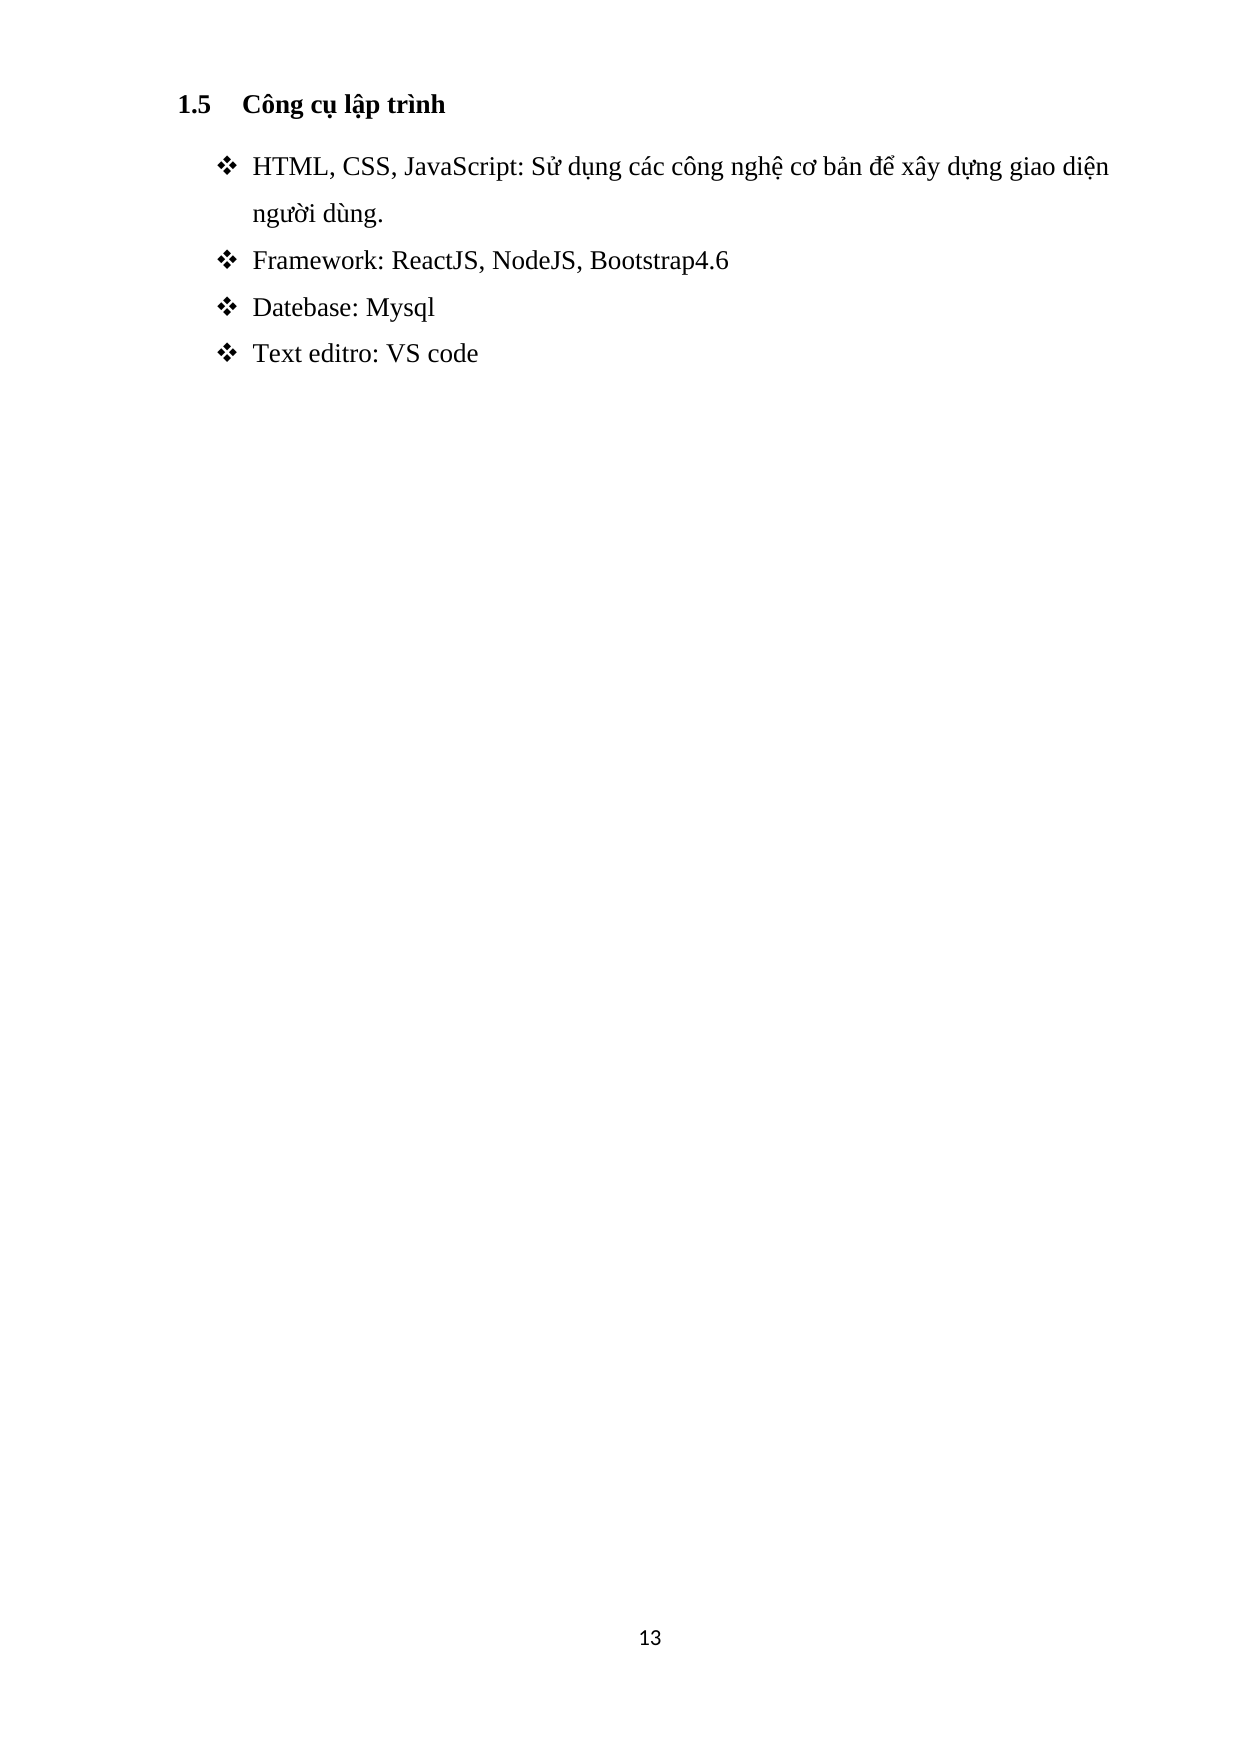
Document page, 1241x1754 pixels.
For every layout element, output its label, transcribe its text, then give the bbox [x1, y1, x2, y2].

list Datebase: Mysql [215, 291, 1122, 322]
list Framework: ReactJS, NodeJS, Bootstrap4.6 [215, 244, 1122, 275]
list Text editro: VS code [215, 337, 1122, 369]
list HTML, CSS, JavaScript: Sử dụng các công nghệ cơ bản để xây dựng giao diện người dùng. [215, 150, 1122, 228]
subtitle Công cụ lập trình [177, 89, 1122, 120]
